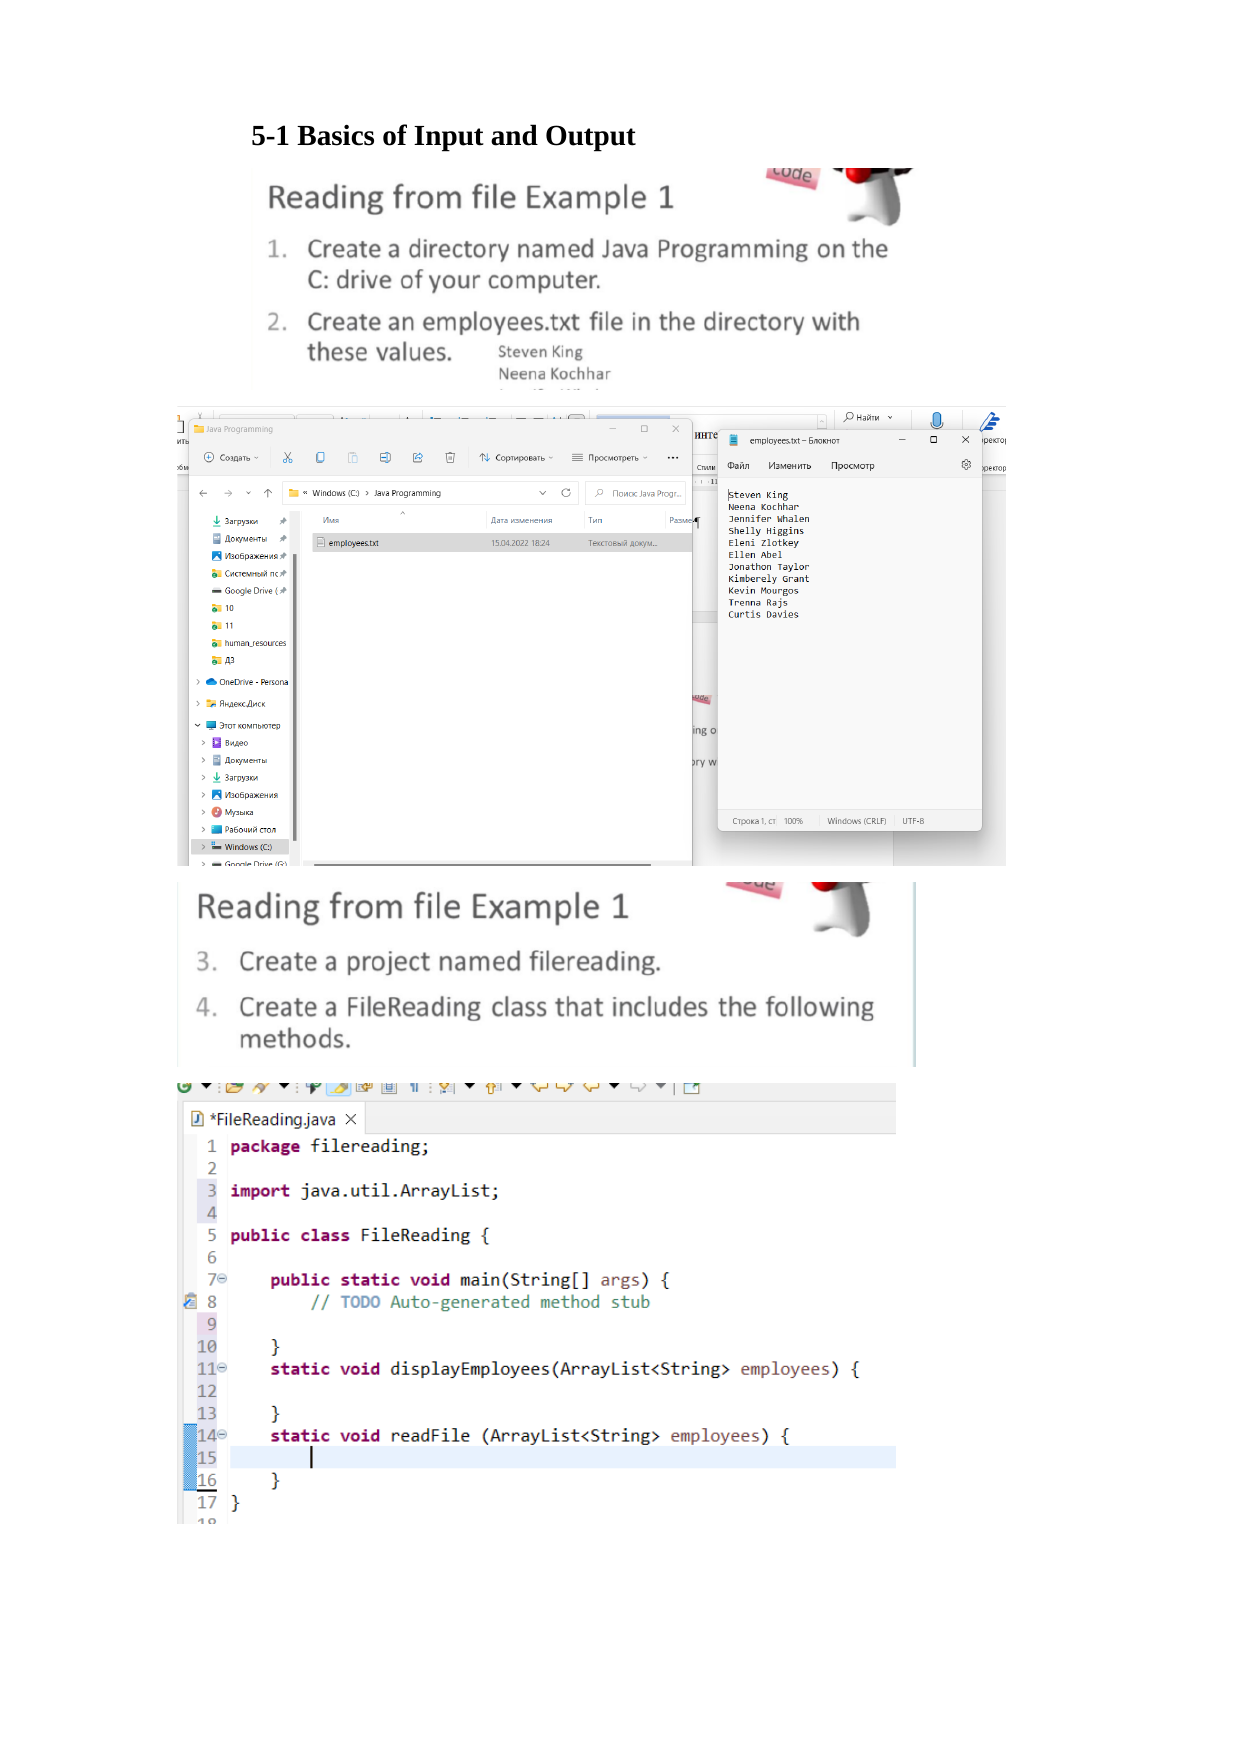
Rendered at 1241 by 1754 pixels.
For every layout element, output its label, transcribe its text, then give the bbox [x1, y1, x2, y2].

picture [177, 882, 916, 1067]
picture [251, 168, 927, 390]
picture [177, 1083, 896, 1524]
text 5-1 Basics of Input and Output [177, 118, 1152, 152]
picture [177, 406, 1006, 866]
